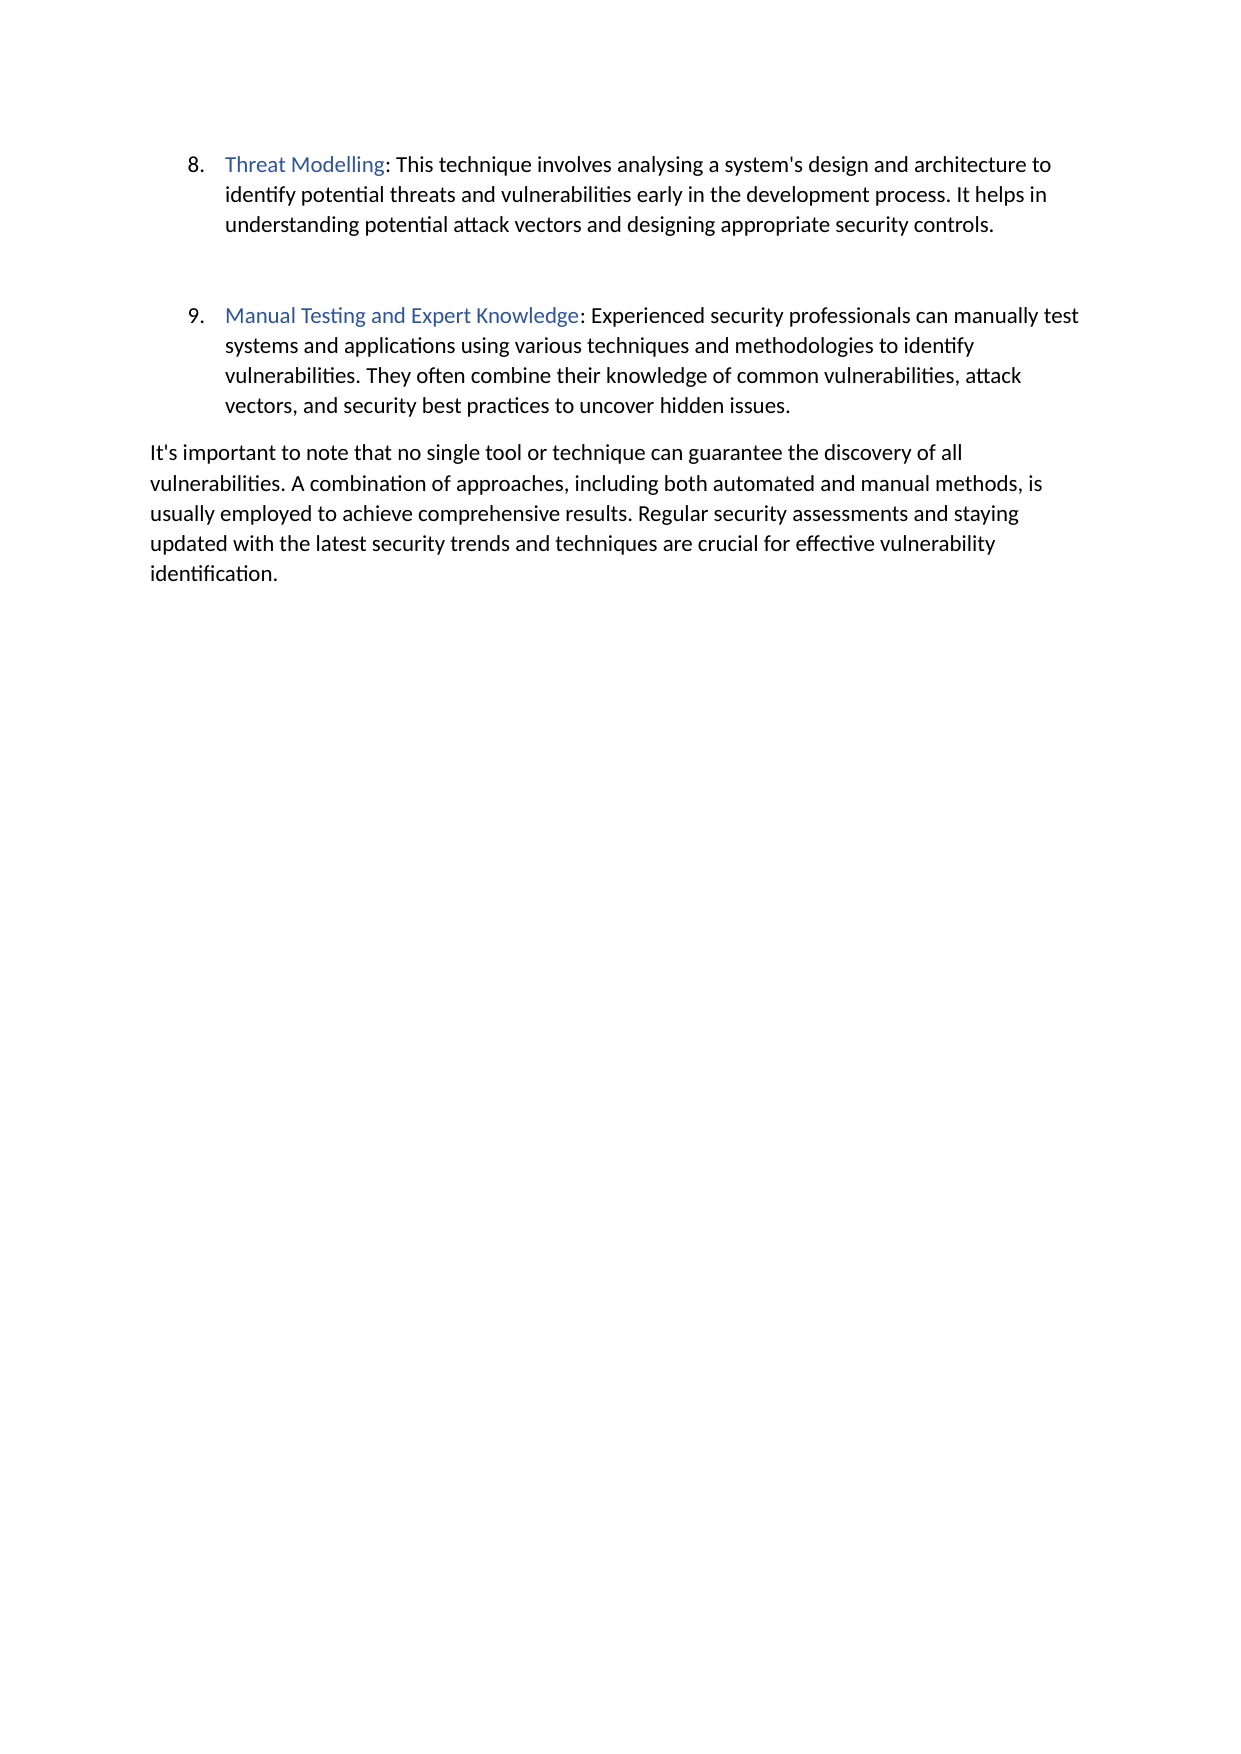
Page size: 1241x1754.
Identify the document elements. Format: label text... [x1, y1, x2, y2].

list Manual Testing and Expert Knowledge: Experienced security professionals can manually test systems and applications using various techniques and methodologies to identify vulnerabilities. They often combine their knowledge of common vulnerabilities, attack vectors, and security best practices to uncover hidden issues. [187, 301, 1090, 420]
list Threat Modelling: This technique involves analysing a system's design and architecture to identify potential threats and vulnerabilities early in the development process. It helps in understanding potential attack vectors and designing appropriate security controls. [187, 150, 1090, 238]
text It's important to note that no single tool or technique can guarantee the discovery of all vulnerabilities. A combination of approaches, including both automated and manual methods, is usually employed to achieve comprehensive results. Regular security assessments and staying updated with the latest security trends and techniques are crucial for effective vulnerability identification. [150, 438, 1090, 587]
